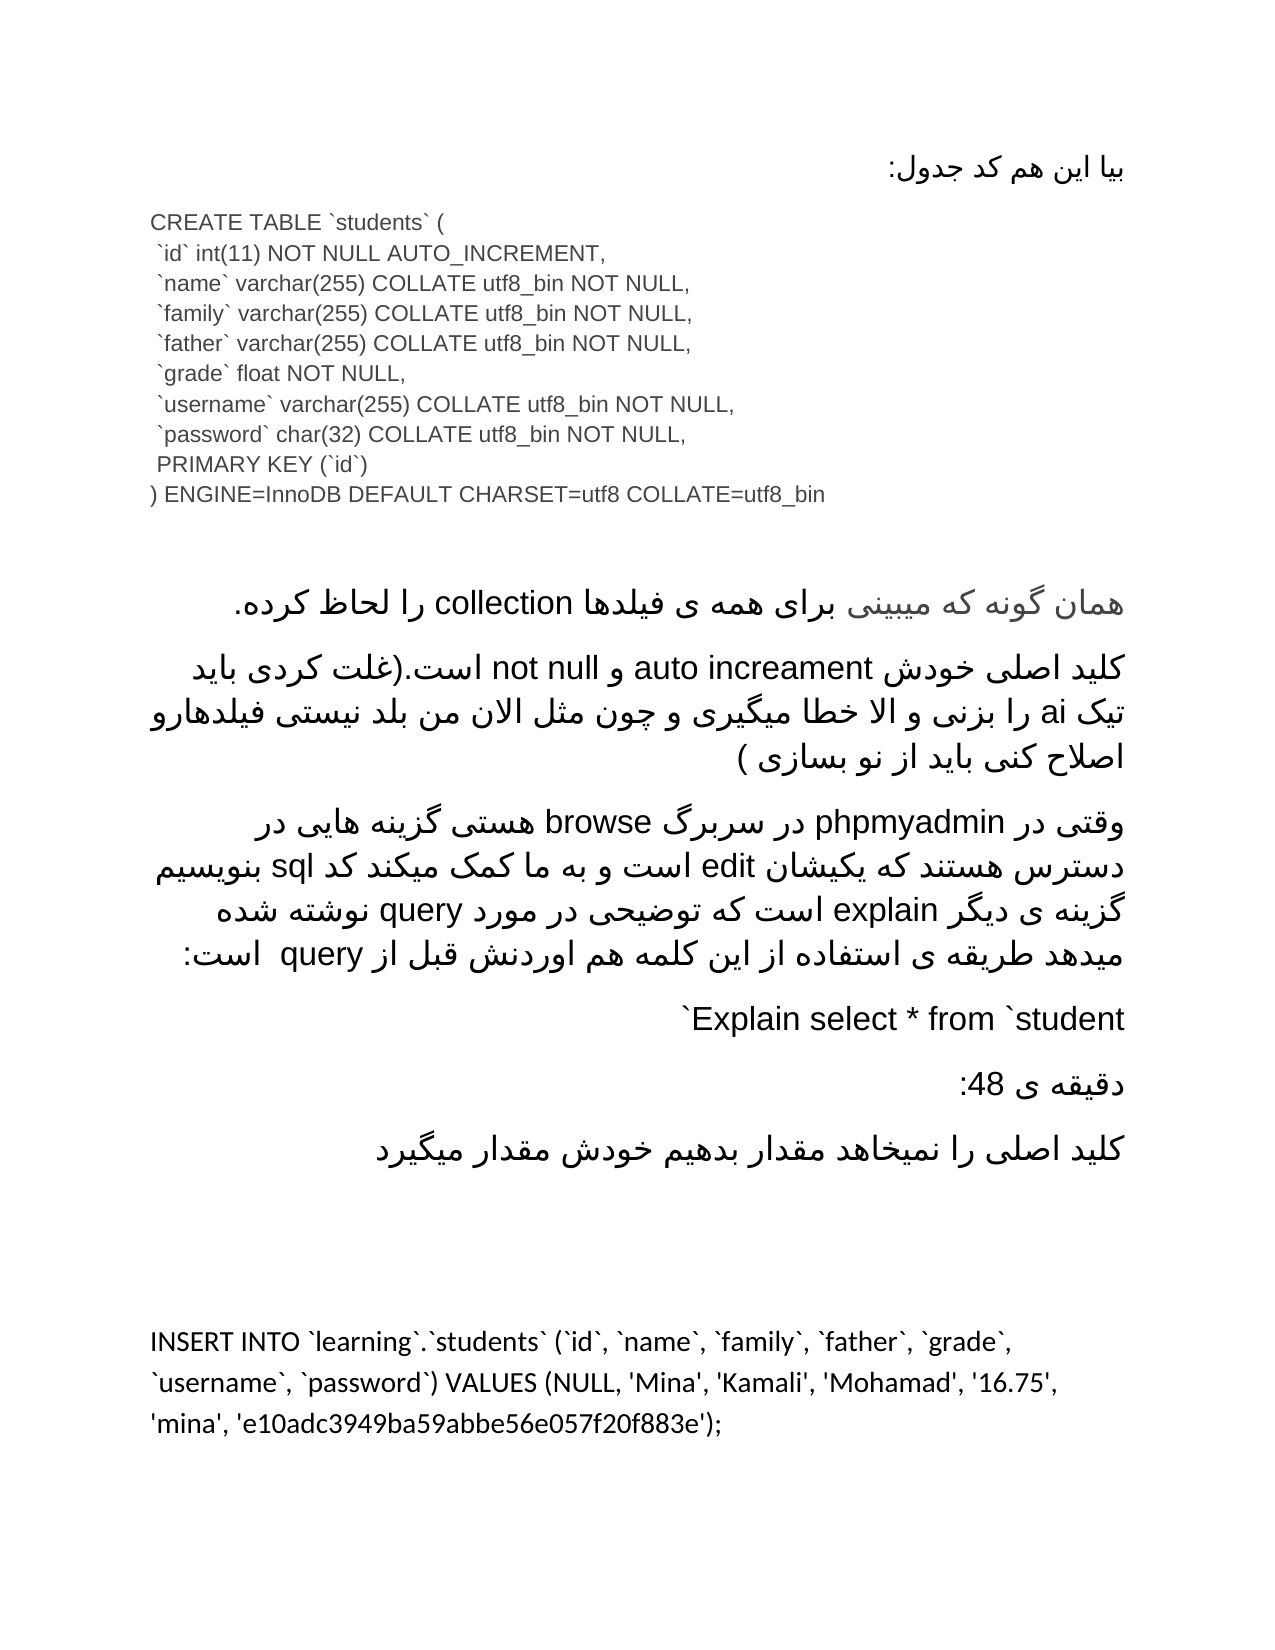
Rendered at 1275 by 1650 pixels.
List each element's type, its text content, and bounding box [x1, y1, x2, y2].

text CREATE TABLE `students` ( `id` int(11) NOT NULL AUTO_INCREMENT, `name` varchar(255) COLLATE utf8_bin NOT NULL, `family` varchar(255) COLLATE utf8_bin NOT NULL, `father` varchar(255) COLLATE utf8_bin NOT NULL, `grade` float NOT NULL, `username` varchar(255) COLLATE utf8_bin NOT NULL, `password` char(32) COLLATE utf8_bin NOT NULL, PRIMARY KEY (`id`) ) ENGINE=InnoDB DEFAULT CHARSET=utf8 COLLATE=utf8_bin [150, 209, 1125, 508]
text بیا این هم کد جدول: [150, 150, 1125, 183]
text کلید اصلی را نمیخاهد مقدار بدهیم خودش مقدار میگیرد [150, 1129, 1125, 1168]
text کلید اصلی خودش auto increament و not null است.(غلت کردی باید تیک ai را بزنی و الا خطا میگیری و چون مثل الان من بلد نیستی فیلدهارو اصلاح کنی باید از نو بسازی ) [150, 648, 1125, 775]
text وقتی در phpmyadmin در سربرگ browse هستی گزینه هایی در دسترس هستند که یکیشان edit است و به ما کمک میکند کد sql بنویسیم گزینه ی دیگر explain است که توضیحی در مورد query نوشته شده میدهد طریقه ی استفاده از این کلمه هم اوردنش قبل از query است: [150, 802, 1125, 973]
text Explain select * from `student` [150, 999, 1125, 1038]
text INSERT INTO `learning`.`students` (`id`, `name`, `family`, `father`, `grade`, `username`, `password`) VALUES (NULL, 'Mina', 'Kamali', 'Mohamad', '16.75', 'mina', 'e10adc3949ba59abbe56e057f20f883e'); [150, 1323, 1125, 1441]
text همان گونه که میبینی برای همه ی فیلدها collection را لحاظ کرده. [150, 583, 1125, 622]
text دقیقه ی 48: [150, 1064, 1125, 1103]
